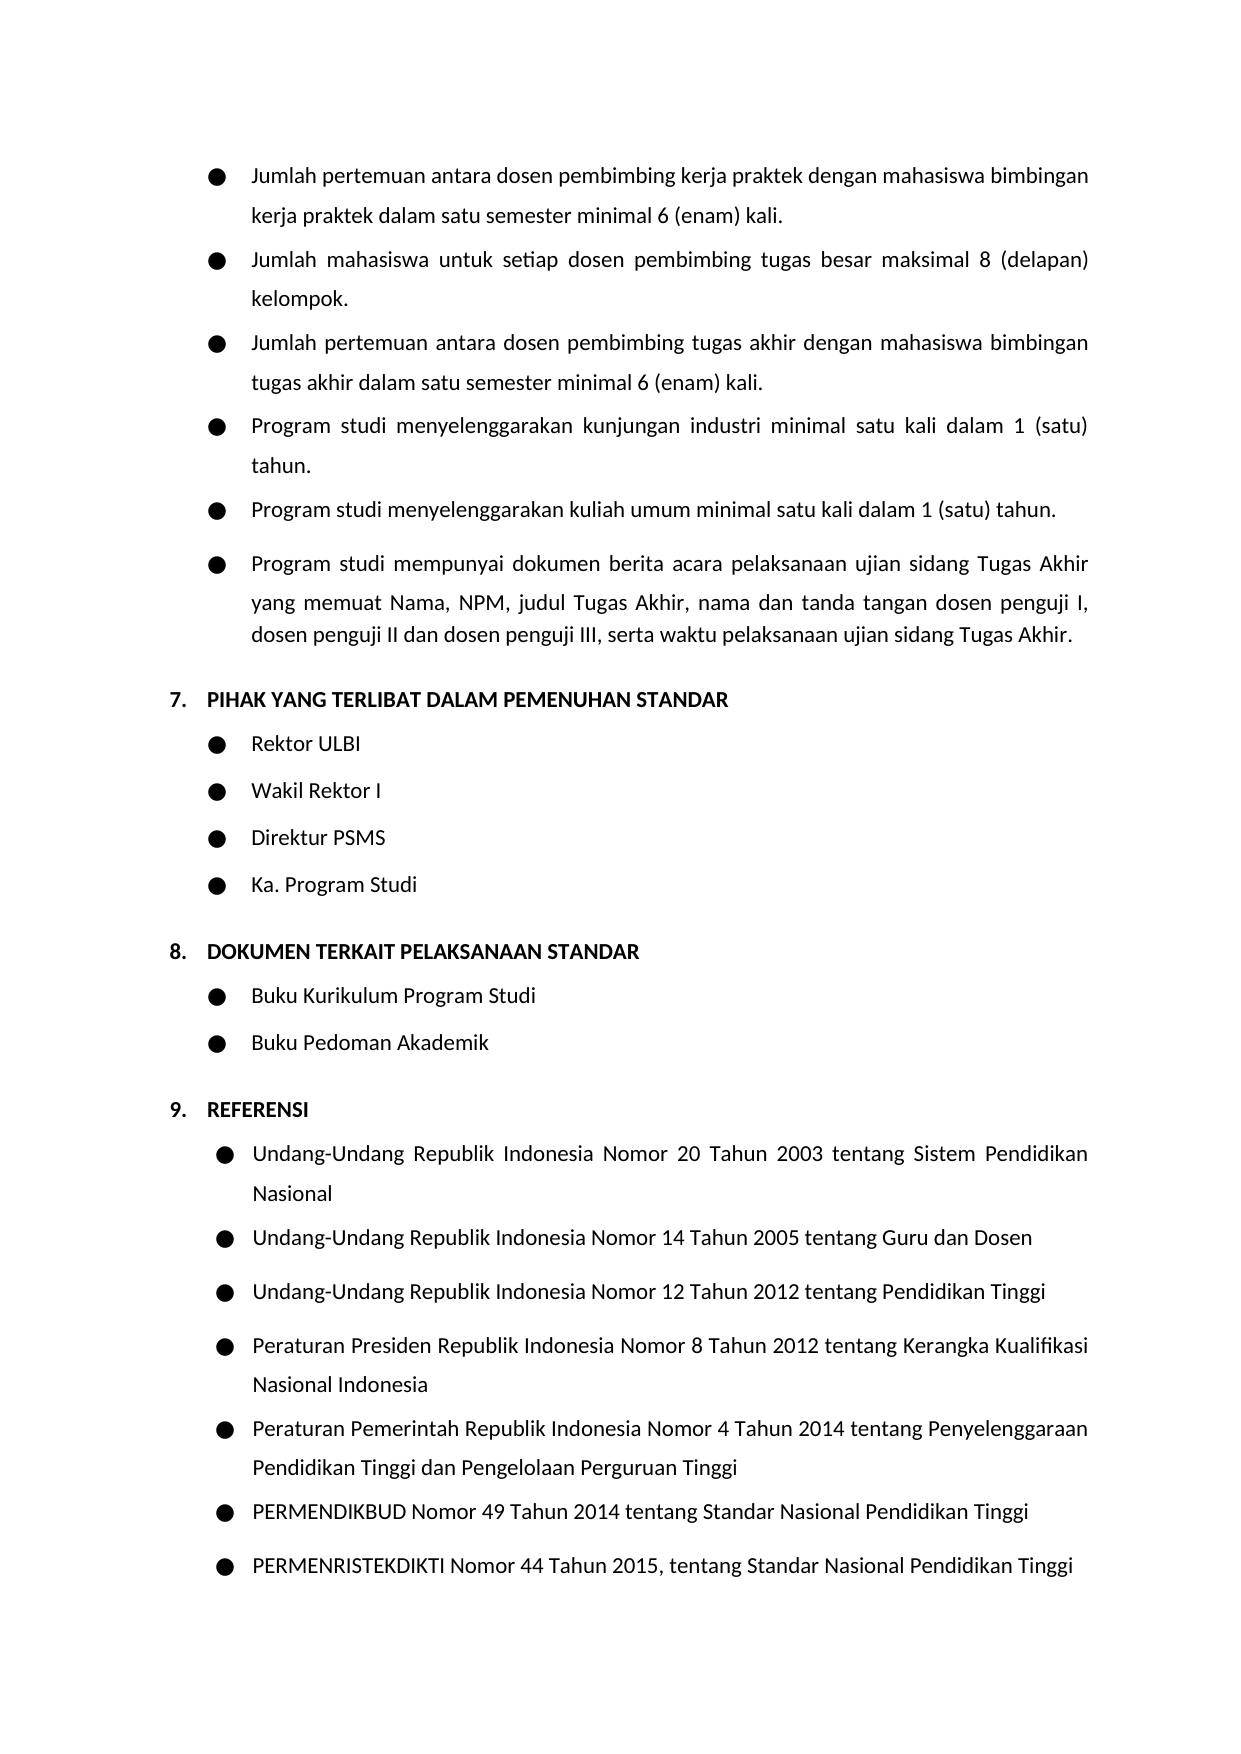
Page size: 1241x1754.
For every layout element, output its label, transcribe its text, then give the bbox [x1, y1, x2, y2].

list Buku Kurikulum Program Studi [207, 969, 1090, 1016]
list Program studi menyelenggarakan kunjungan industri minimal satu kali dalam 1 (satu) tahun. [207, 400, 1090, 479]
list Jumlah pertemuan antara dosen pembimbing tugas akhir dengan mahasiswa bimbingan tugas akhir dalam satu semester minimal 6 (enam) kali. [207, 317, 1090, 396]
list Peraturan Presiden Republik Indonesia Nomor 8 Tahun 2012 tentang Kerangka Kualifikasi Nasional Indonesia [215, 1319, 1090, 1398]
list DOKUMEN TERKAIT PELAKSANAAN STANDAR [169, 937, 1090, 965]
list Wakil Rektor I [207, 764, 1090, 811]
list Program studi menyelenggarakan kuliah umum minimal satu kali dalam 1 (satu) tahun. [207, 483, 1090, 530]
list PERMENDIKBUD Nomor 49 Tahun 2014 tentang Standar Nasional Pendidikan Tinggi [215, 1486, 1090, 1533]
list PIHAK YANG TERLIBAT DALAM PEMENUHAN STANDAR [169, 685, 1090, 713]
list PERMENRISTEKDIKTI Nomor 44 Tahun 2015, tentang Standar Nasional Pendidikan Tinggi [215, 1540, 1090, 1587]
list Peraturan Pemerintah Republik Indonesia Nomor 4 Tahun 2014 tentang Penyelenggaraan Pendidikan Tinggi dan Pengelolaan Perguruan Tinggi [215, 1402, 1090, 1482]
list Program studi mempunyai dokumen berita acara pelaksanaan ujian sidang Tugas Akhir yang memuat Nama, NPM, judul Tugas Akhir, nama dan tanda tangan dosen penguji I, dosen penguji II dan dosen penguji III, serta waktu pelaksanaan ujian sidang Tugas Akhir. [207, 537, 1090, 649]
list Jumlah mahasiswa untuk setiap dosen pembimbing tugas besar maksimal 8 (delapan) kelompok. [207, 233, 1090, 312]
list Direktur PSMS [207, 811, 1090, 858]
list Undang-Undang Republik Indonesia Nomor 20 Tahun 2003 tentang Sistem Pendidikan Nasional [215, 1128, 1090, 1207]
list Rektor ULBI [207, 717, 1090, 764]
list Undang-Undang Republik Indonesia Nomor 14 Tahun 2005 tentang Guru dan Dosen [215, 1211, 1090, 1258]
list Undang-Undang Republik Indonesia Nomor 12 Tahun 2012 tentang Pendidikan Tinggi [215, 1265, 1090, 1312]
list REFERENSI [169, 1096, 1090, 1124]
list Jumlah pertemuan antara dosen pembimbing kerja praktek dengan mahasiswa bimbingan kerja praktek dalam satu semester minimal 6 (enam) kali. [207, 150, 1090, 229]
list Buku Pedoman Akademik [207, 1016, 1090, 1063]
list Ka. Program Studi [207, 858, 1090, 905]
